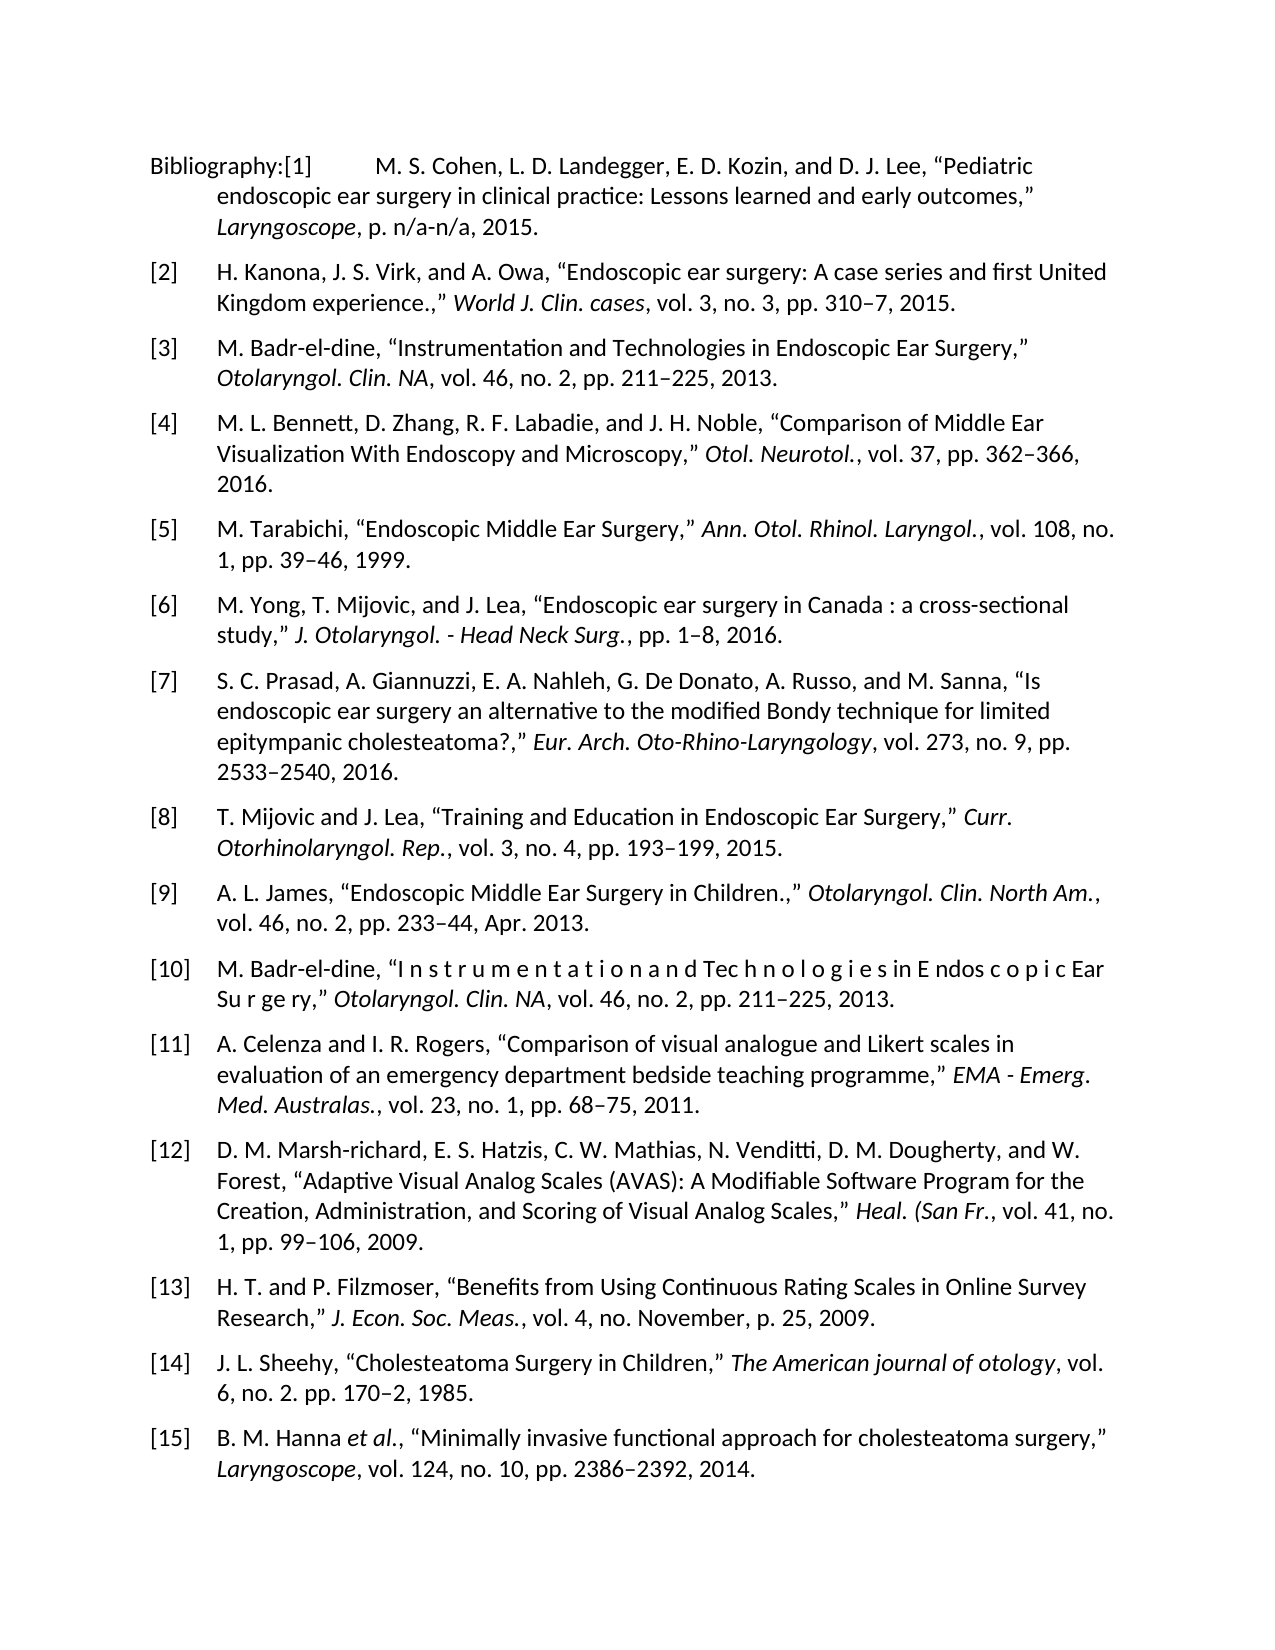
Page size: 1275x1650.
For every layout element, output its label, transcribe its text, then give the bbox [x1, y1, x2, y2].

text [2] H. Kanona, J. S. Virk, and A. Owa, “Endoscopic ear surgery: A case series and first United Kingdom experience.,” World J. Clin. cases, vol. 3, no. 3, pp. 310–7, 2015. [150, 256, 1125, 317]
text [4] M. L. Bennett, D. Zhang, R. F. Labadie, and J. H. Noble, “Comparison of Middle Ear Visualization With Endoscopy and Microscopy,” Otol. Neurotol., vol. 37, pp. 362–366, 2016. [150, 407, 1125, 499]
text [13] H. T. and P. Filzmoser, “Benefits from Using Continuous Rating Scales in Online Survey Research,” J. Econ. Soc. Meas., vol. 4, no. November, p. 25, 2009. [150, 1271, 1125, 1332]
text [12] D. M. Marsh-richard, E. S. Hatzis, C. W. Mathias, N. Venditti, D. M. Dougherty, and W. Forest, “Adaptive Visual Analog Scales (AVAS): A Modifiable Software Program for the Creation, Administration, and Scoring of Visual Analog Scales,” Heal. (San Fr., vol. 41, no. 1, pp. 99–106, 2009. [150, 1134, 1125, 1257]
text [15] B. M. Hanna et al., “Minimally invasive functional approach for cholesteatoma surgery,” Laryngoscope, vol. 124, no. 10, pp. 2386–2392, 2014. [150, 1422, 1125, 1483]
text [11] A. Celenza and I. R. Rogers, “Comparison of visual analogue and Likert scales in evaluation of an emergency department bedside teaching programme,” EMA - Emerg. Med. Australas., vol. 23, no. 1, pp. 68–75, 2011. [150, 1028, 1125, 1120]
text [3] M. Badr-el-dine, “Instrumentation and Technologies in Endoscopic Ear Surgery,” Otolaryngol. Clin. NA, vol. 46, no. 2, pp. 211–225, 2013. [150, 332, 1125, 393]
text [6] M. Yong, T. Mijovic, and J. Lea, “Endoscopic ear surgery in Canada : a cross-sectional study,” J. Otolaryngol. - Head Neck Surg., pp. 1–8, 2016. [150, 589, 1125, 650]
text [7] S. C. Prasad, A. Giannuzzi, E. A. Nahleh, G. De Donato, A. Russo, and M. Sanna, “Is endoscopic ear surgery an alternative to the modified Bondy technique for limited epitympanic cholesteatoma?,” Eur. Arch. Oto-Rhino-Laryngology, vol. 273, no. 9, pp. 2533–2540, 2016. [150, 665, 1125, 787]
text [10] M. Badr-el-dine, “I n s t r u m e n t a t i o n a n d Tec h n o l o g i e s in E ndos c o p i c Ear Su r ge ry,” Otolaryngol. Clin. NA, vol. 46, no. 2, pp. 211–225, 2013. [150, 953, 1125, 1014]
text [8] T. Mijovic and J. Lea, “Training and Education in Endoscopic Ear Surgery,” Curr. Otorhinolaryngol. Rep., vol. 3, no. 4, pp. 193–199, 2015. [150, 801, 1125, 862]
text Bibliography:[1] M. S. Cohen, L. D. Landegger, E. D. Kozin, and D. J. Lee, “Pediatric endoscopic ear surgery in clinical practice: Lessons learned and early outcomes,” Laryngoscope, p. n/a-n/a, 2015. [150, 150, 1125, 242]
text [5] M. Tarabichi, “Endoscopic Middle Ear Surgery,” Ann. Otol. Rhinol. Laryngol., vol. 108, no. 1, pp. 39–46, 1999. [150, 513, 1125, 574]
text [9] A. L. James, “Endoscopic Middle Ear Surgery in Children.,” Otolaryngol. Clin. North Am., vol. 46, no. 2, pp. 233–44, Apr. 2013. [150, 877, 1125, 938]
text [14] J. L. Sheehy, “Cholesteatoma Surgery in Children,” The American journal of otology, vol. 6, no. 2. pp. 170–2, 1985. [150, 1347, 1125, 1408]
